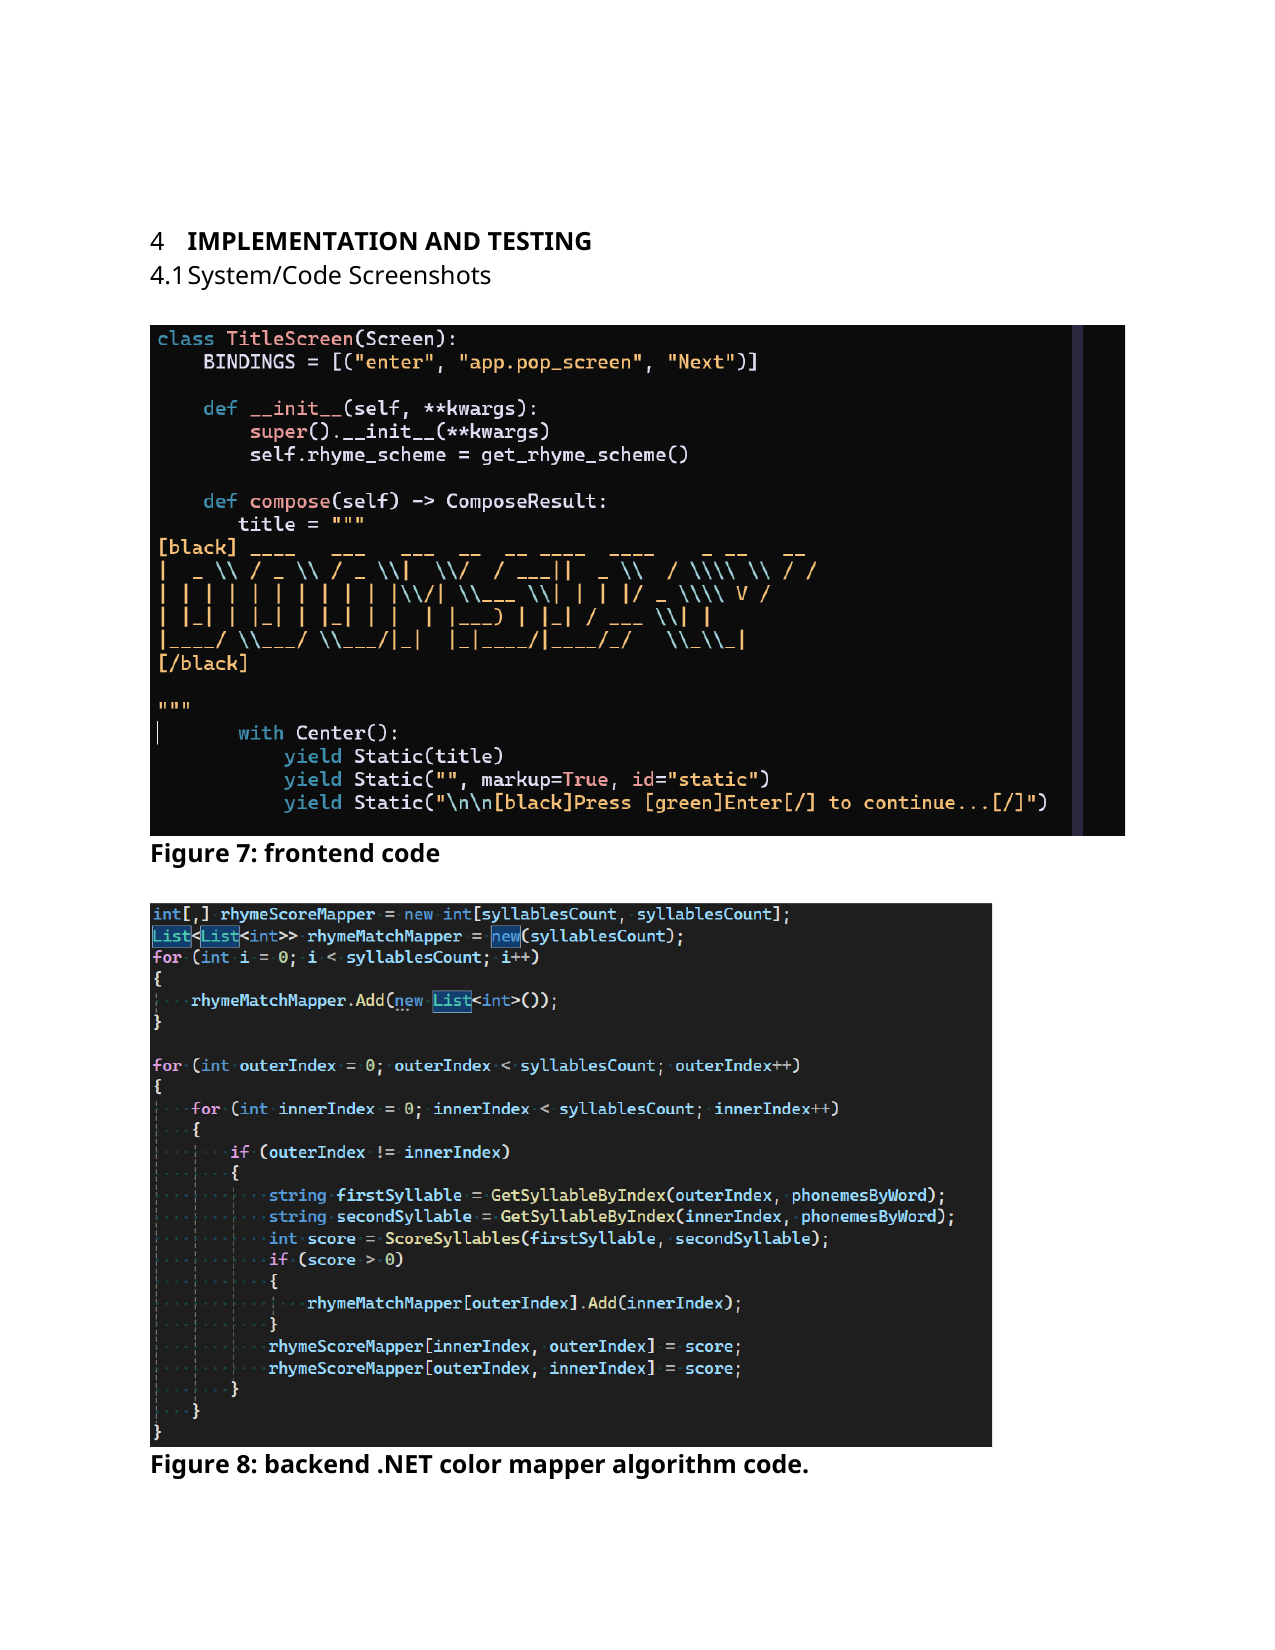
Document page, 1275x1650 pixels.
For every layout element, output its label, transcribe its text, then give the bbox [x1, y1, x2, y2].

picture [150, 903, 993, 1447]
list IMPLEMENTATION AND TESTING [150, 223, 1125, 257]
text Figure 7: frontend code [150, 836, 1125, 869]
list System/Code Screenshots [150, 257, 1125, 291]
picture [150, 325, 1125, 836]
text Figure 8: backend .NET color mapper algorithm code. [150, 1447, 1125, 1481]
